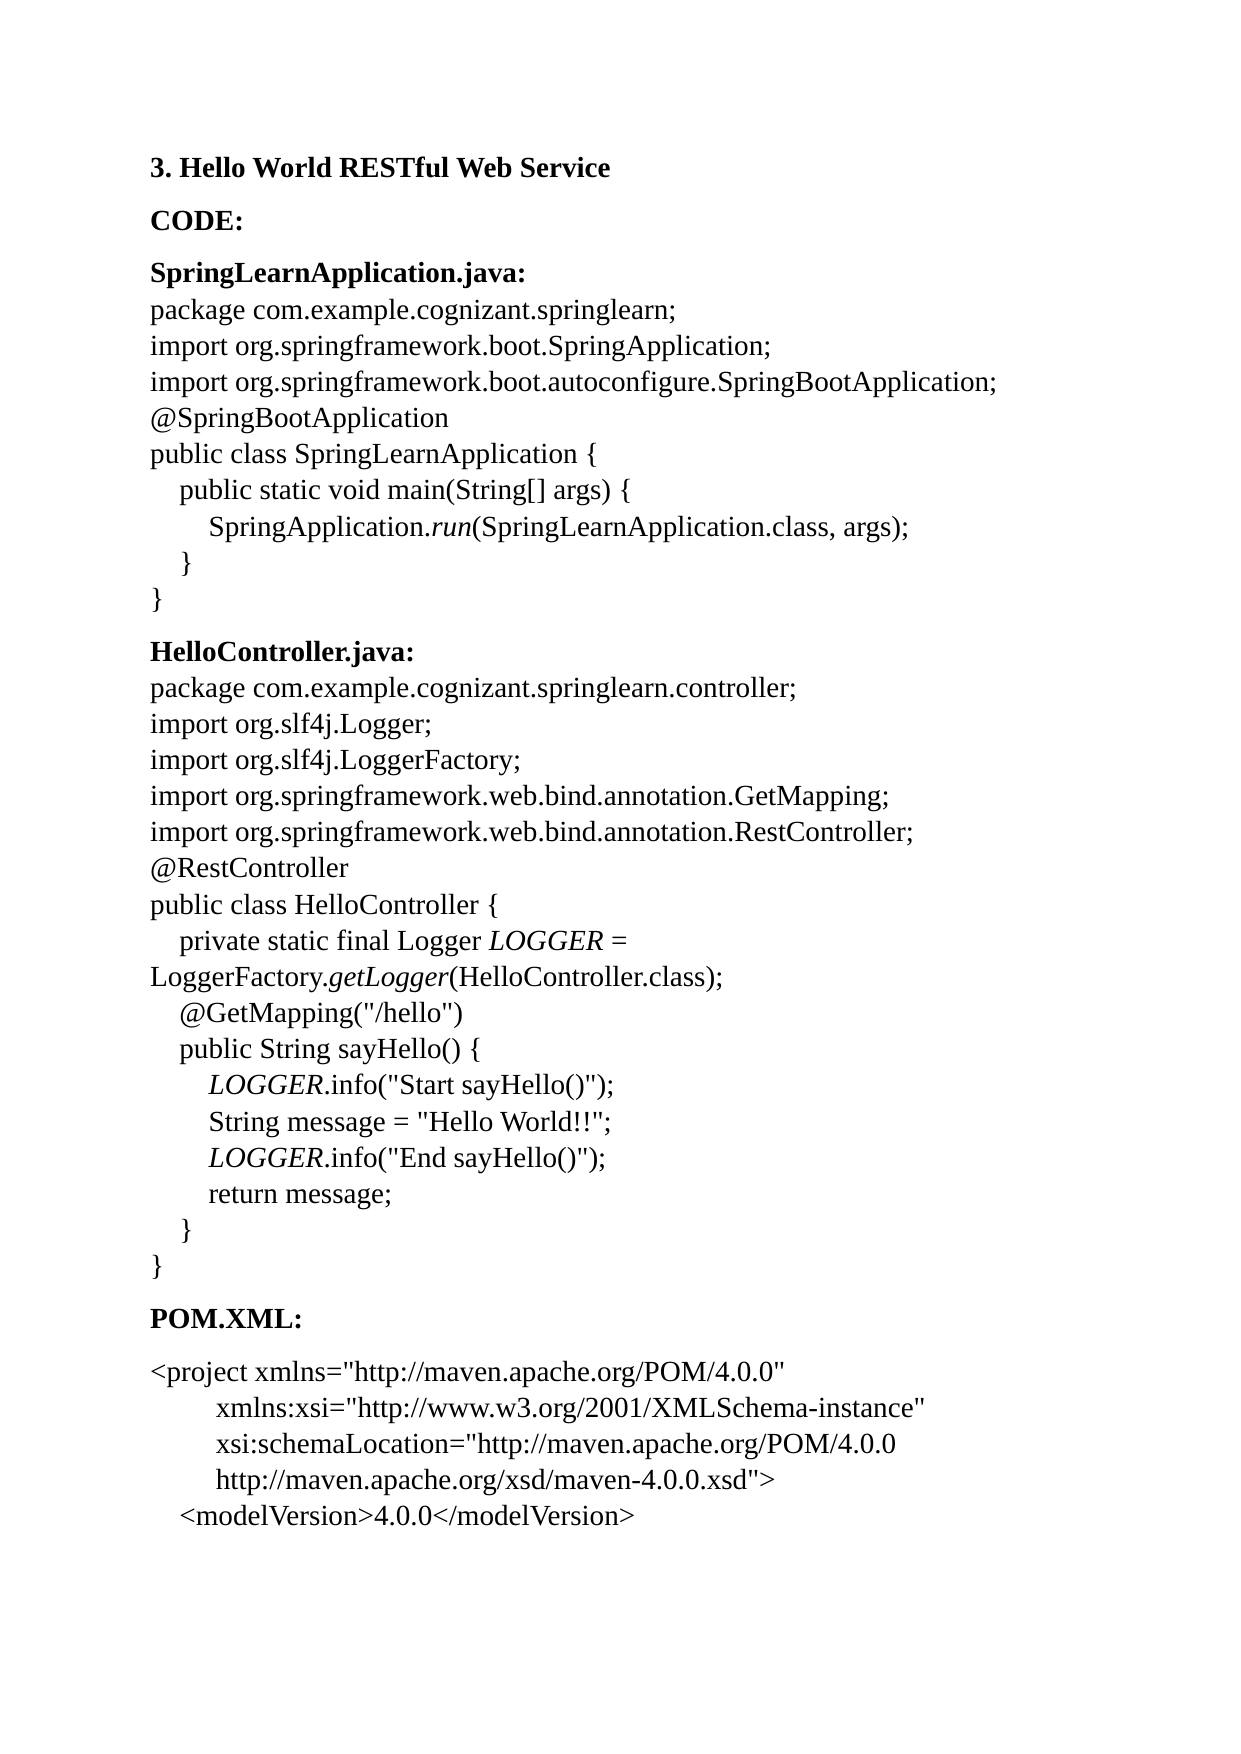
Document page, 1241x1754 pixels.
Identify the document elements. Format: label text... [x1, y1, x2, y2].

text 3. Hello World RESTful Web Service [150, 150, 1090, 183]
text POM.XML: [150, 1301, 1090, 1334]
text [150, 1354, 1090, 1568]
text SpringLearnApplication.java: package com.example.cognizant.springlearn; import org.springframework.boot.SpringApplication; import org.springframework.boot.autoconfigure.SpringBootApplication; @SpringBootApplication public class SpringLearnApplication { public static void main(String[] args) { SpringApplication.run(SpringLearnApplication.class, args); } } [150, 256, 1090, 614]
text CODE: [150, 203, 1090, 236]
text HelloController.java: package com.example.cognizant.springlearn.controller; import org.slf4j.Logger; import org.slf4j.LoggerFactory; import org.springframework.web.bind.annotation.GetMapping; import org.springframework.web.bind.annotation.RestController; @RestController public class HelloController { private static final Logger LOGGER = LoggerFactory.getLogger(HelloController.class); @GetMapping("/hello") public String sayHello() { LOGGER.info("Start sayHello()"); String message = "Hello World!!"; LOGGER.info("End sayHello()"); return message; } } [150, 634, 1090, 1282]
